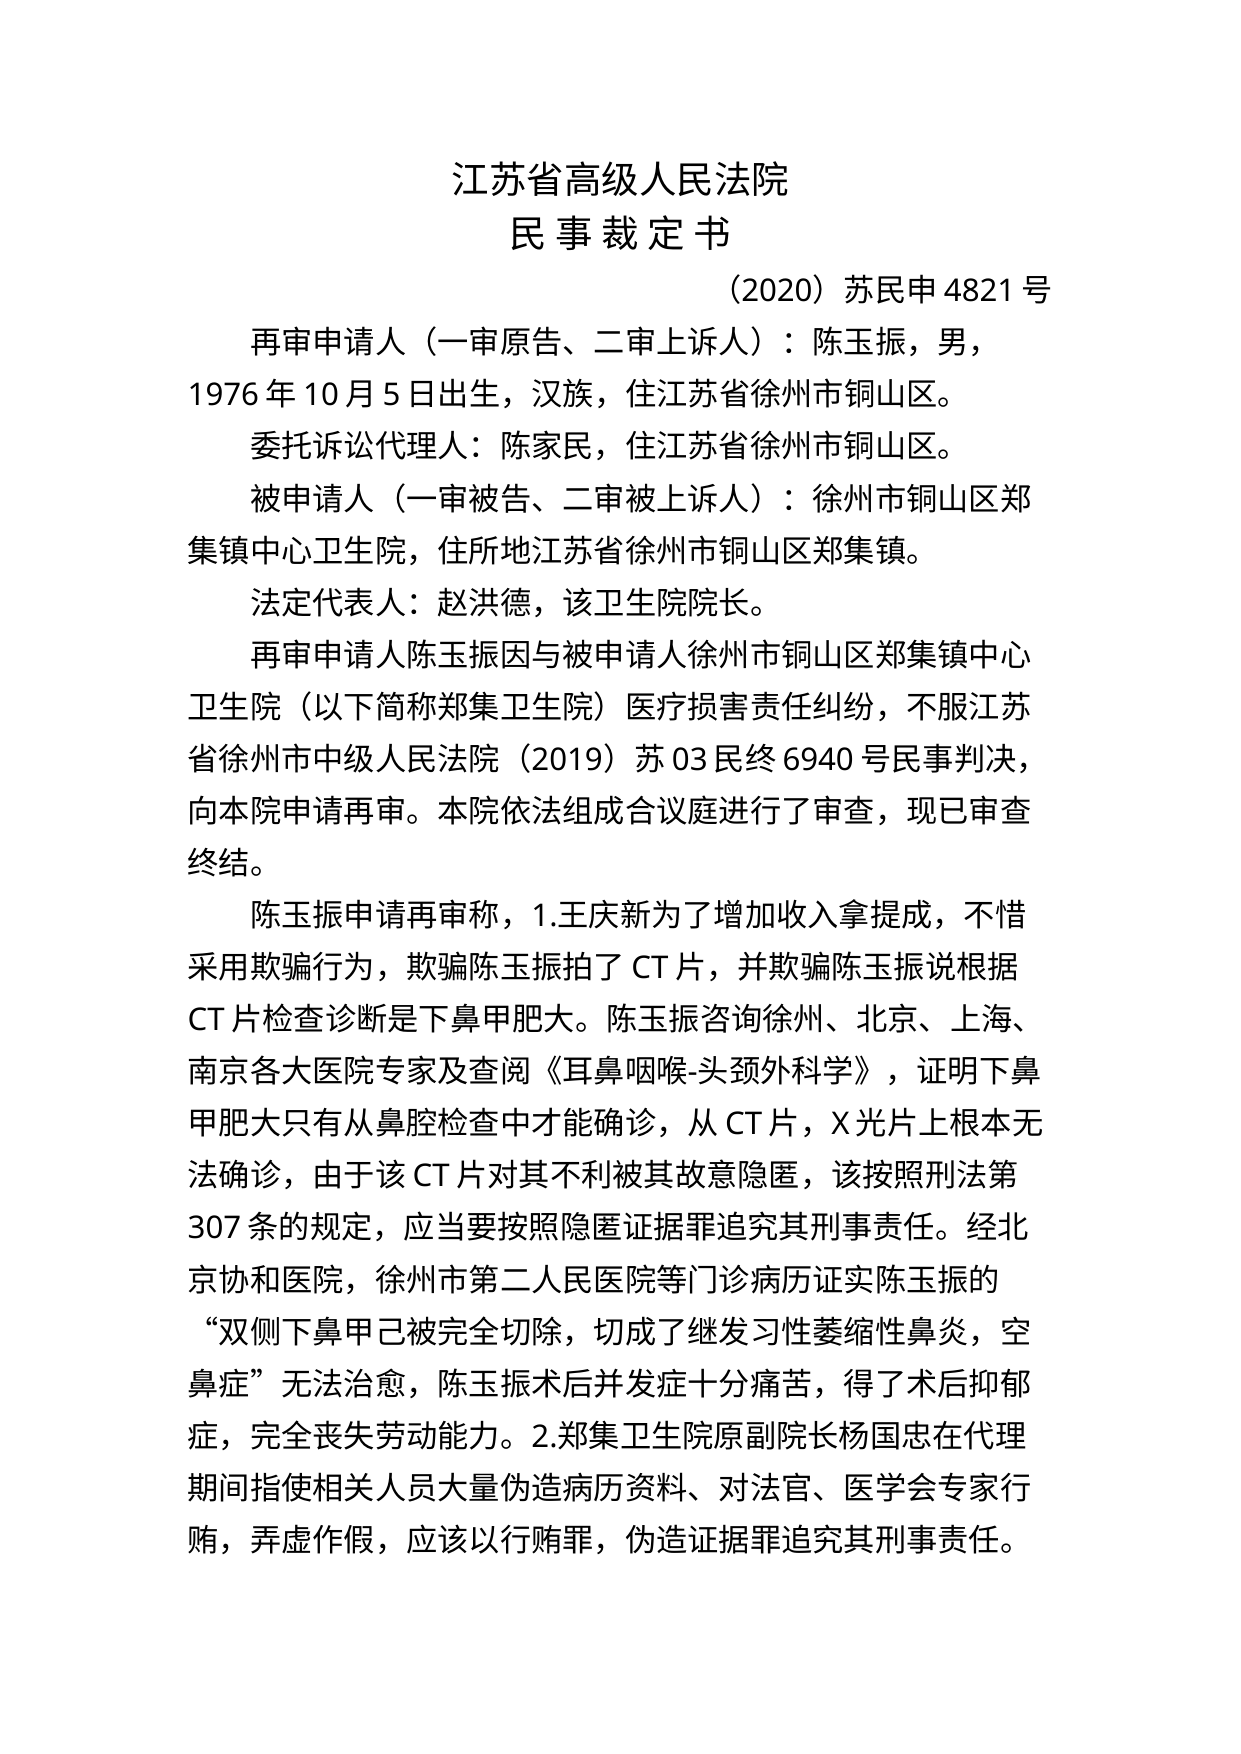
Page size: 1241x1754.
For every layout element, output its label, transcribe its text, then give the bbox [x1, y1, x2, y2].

text （2020）苏民申4821号 [187, 258, 1053, 311]
text 再审申请人陈玉振因与被申请人徐州市铜山区郑集镇中心卫生院（以下简称郑集卫生院）医疗损害责任纠纷，不服江苏省徐州市中级人民法院（2019）苏03民终6940号民事判决，向本院申请再审。本院依法组成合议庭进行了审查，现已审查终结。 [187, 623, 1053, 883]
text 再审申请人（一审原告、二审上诉人）：陈玉振，男，1976年10月5日出生，汉族，住江苏省徐州市铜山区。 [187, 311, 1053, 415]
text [187, 883, 1053, 1561]
text 法定代表人：赵洪德，该卫生院院长。 [187, 571, 1053, 623]
text 民 事 裁 定 书 [187, 204, 1053, 258]
text 被申请人（一审被告、二审被上诉人）：徐州市铜山区郑集镇中心卫生院，住所地江苏省徐州市铜山区郑集镇。 [187, 467, 1053, 571]
text 委托诉讼代理人：陈家民，住江苏省徐州市铜山区。 [187, 415, 1053, 467]
text 江苏省高级人民法院 [187, 150, 1053, 204]
